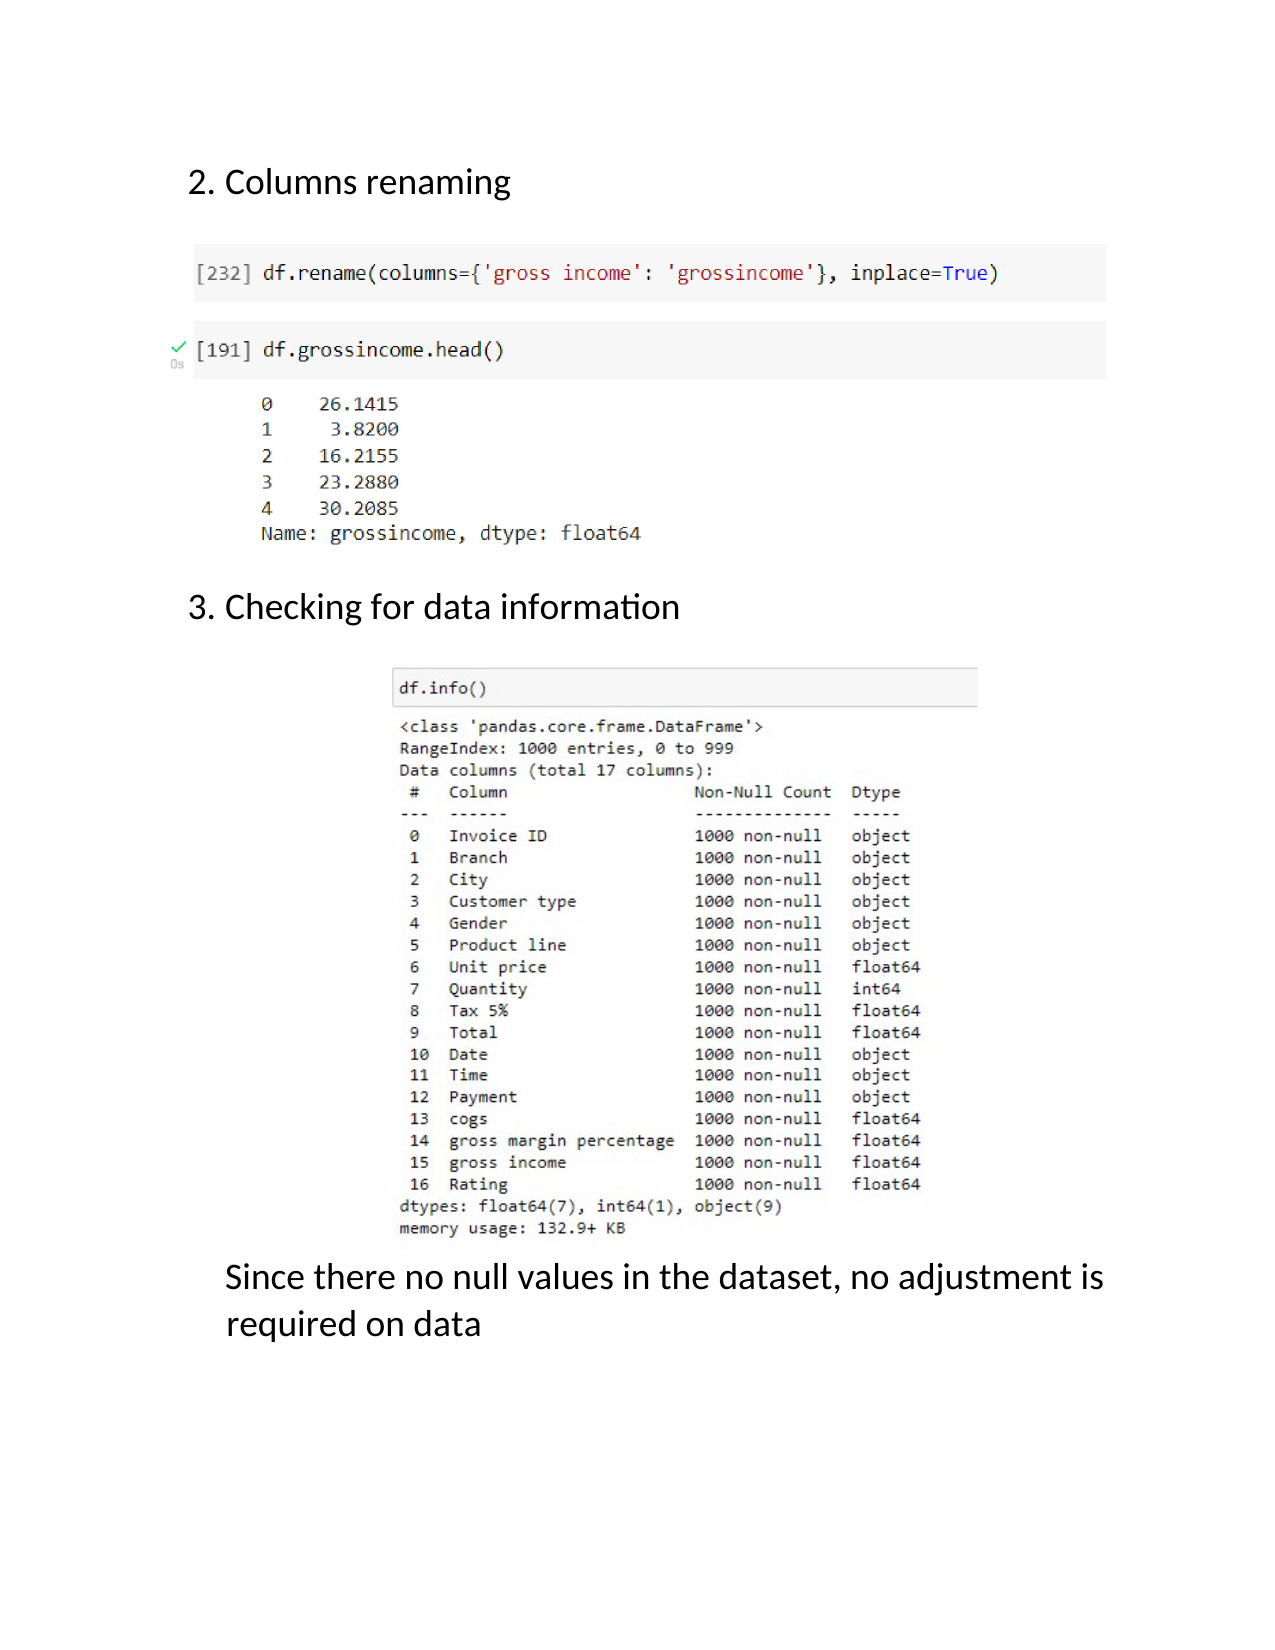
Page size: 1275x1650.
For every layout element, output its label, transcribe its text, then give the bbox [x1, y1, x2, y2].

text Since there no null values in the dataset, no adjustment is required on data [225, 1253, 1128, 1346]
list Checking for data information [187, 583, 1128, 628]
picture [391, 662, 978, 1250]
list Columns renaming [187, 158, 1128, 203]
picture [165, 219, 1107, 555]
